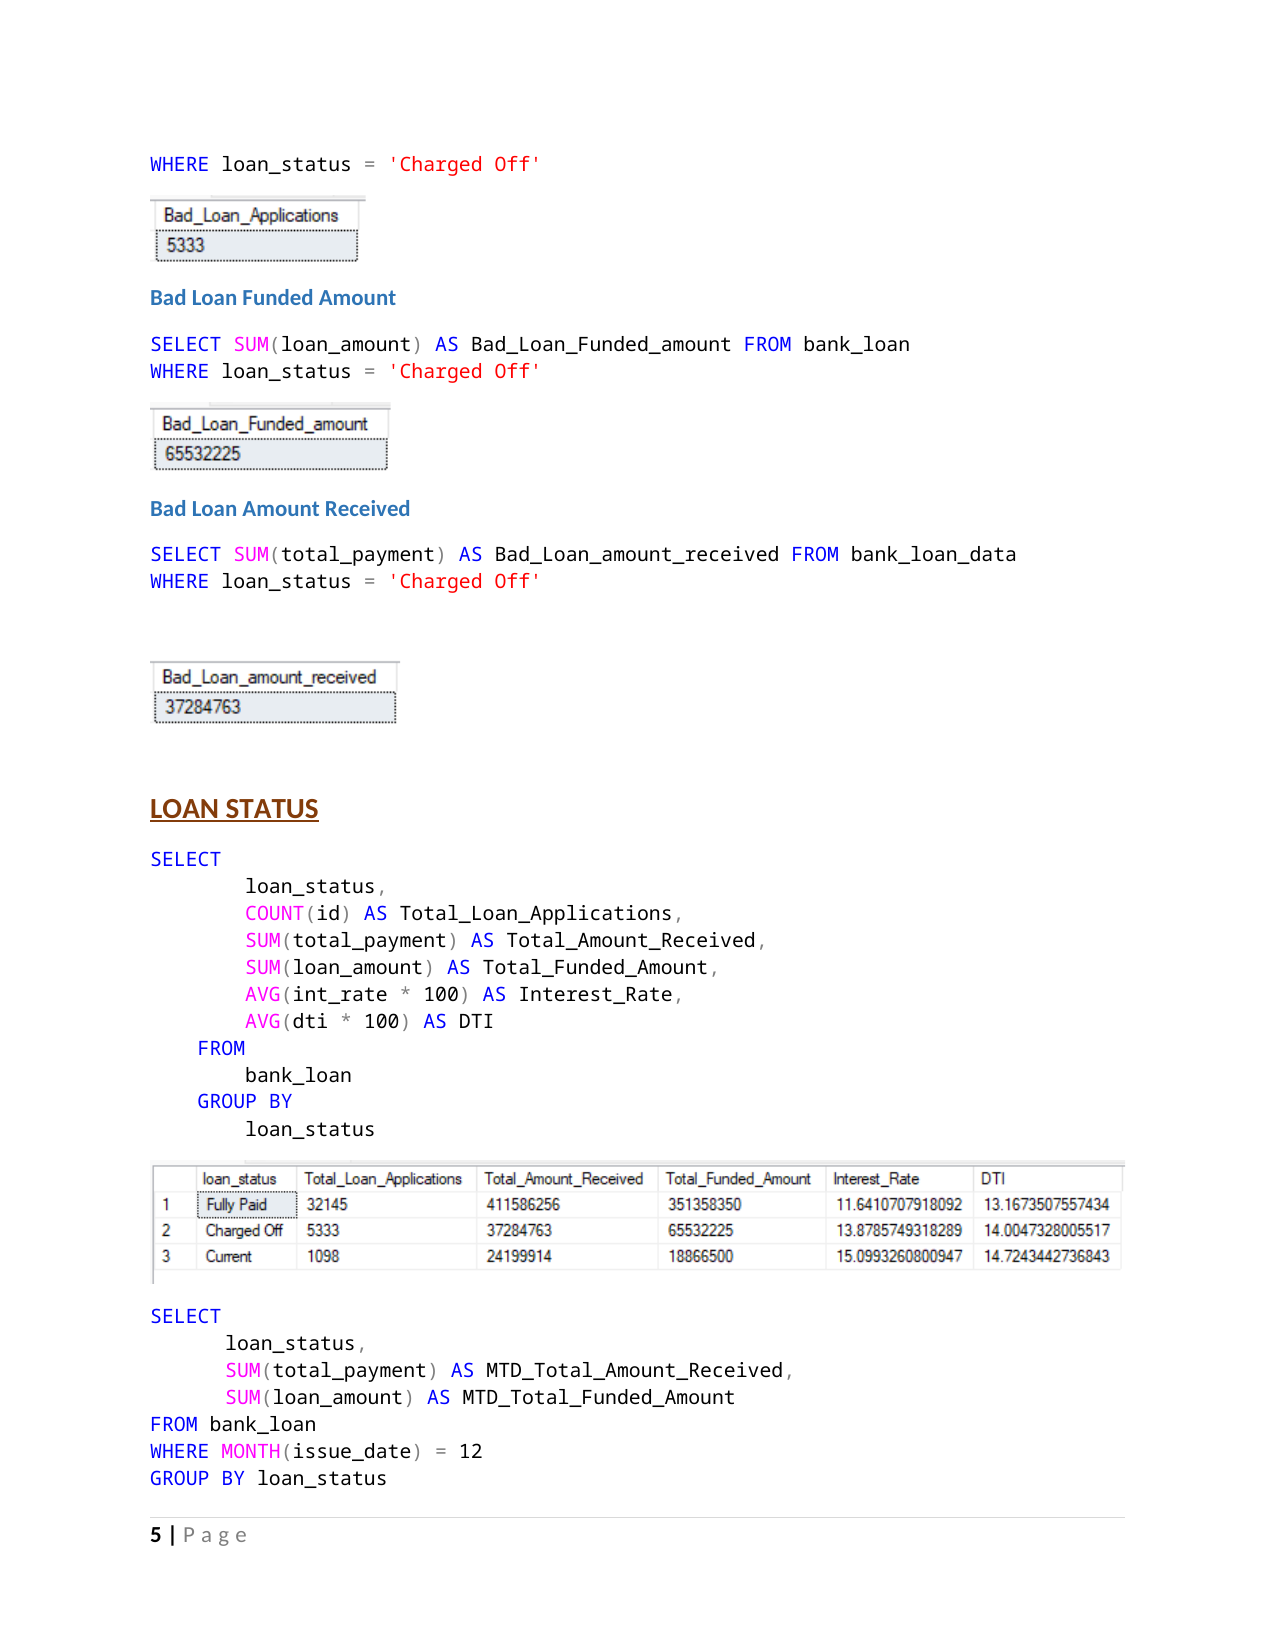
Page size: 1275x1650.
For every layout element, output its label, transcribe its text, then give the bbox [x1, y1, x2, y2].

text loan_status, [150, 1329, 1125, 1356]
text GROUP BY loan_status [150, 1464, 1125, 1491]
text SELECT [150, 1302, 1125, 1329]
text Bad Loan Funded Amount [150, 283, 1125, 311]
text LOAN STATUS [150, 790, 1125, 826]
text WHERE loan_status = 'Charged Off' [150, 150, 1125, 177]
text FROM [150, 1034, 1125, 1061]
text SUM(loan_amount) AS MTD_Total_Funded_Amount [150, 1383, 1125, 1410]
text SELECT [150, 845, 1125, 872]
text SUM(loan_amount) AS Total_Funded_Amount, [150, 953, 1125, 980]
text SUM(total_payment) AS MTD_Total_Amount_Received, [150, 1356, 1125, 1383]
text SUM(total_payment) AS Total_Amount_Received, [150, 926, 1125, 953]
picture [150, 402, 391, 475]
picture [150, 1160, 1125, 1284]
text SELECT SUM(total_payment) AS Bad_Loan_amount_received FROM bank_loan_data [150, 541, 1125, 567]
text loan_status [150, 1115, 1125, 1142]
text SELECT SUM(loan_amount) AS Bad_Loan_Funded_amount FROM bank_loan [150, 330, 1125, 357]
text AVG(dti * 100) AS DTI [150, 1007, 1125, 1034]
text WHERE loan_status = 'Charged Off' [150, 567, 1125, 594]
picture [150, 195, 366, 265]
text FROM bank_loan [150, 1410, 1125, 1437]
text GROUP BY [150, 1088, 1125, 1115]
text bank_loan [150, 1061, 1125, 1088]
text AVG(int_rate * 100) AS Interest_Rate, [150, 980, 1125, 1007]
text loan_status, [150, 872, 1125, 899]
picture [150, 660, 400, 725]
text WHERE loan_status = 'Charged Off' [150, 357, 1125, 384]
text Bad Loan Amount Received [150, 494, 1125, 522]
text COUNT(id) AS Total_Loan_Applications, [150, 899, 1125, 926]
text WHERE MONTH(issue_date) = 12 [150, 1437, 1125, 1464]
